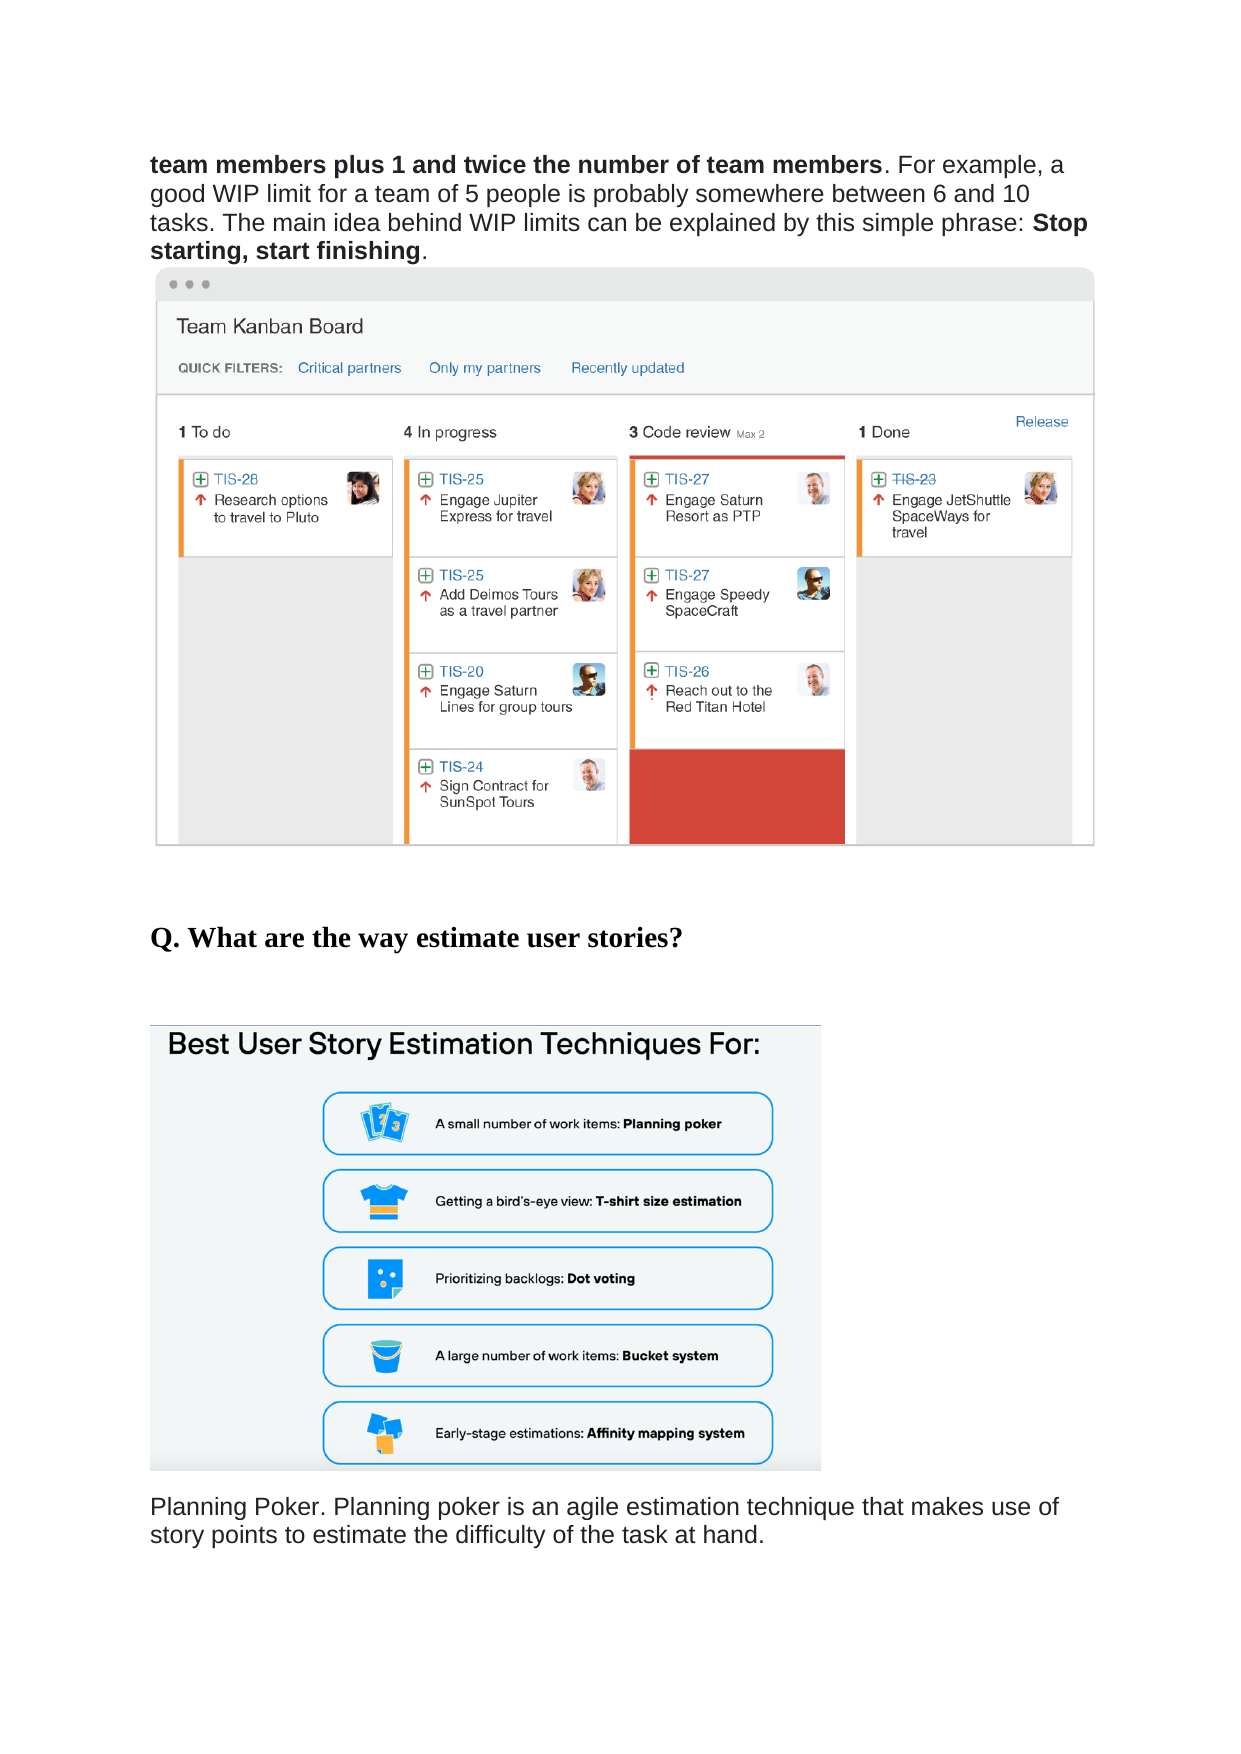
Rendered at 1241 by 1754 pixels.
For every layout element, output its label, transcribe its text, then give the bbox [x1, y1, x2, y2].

text Q. What are the way estimate user stories? [150, 920, 1090, 954]
text Planning Poker. Planning poker is an agile estimation technique that makes use of story points to estimate the difficulty of the task at hand. [766, 1492, 1090, 1549]
picture [150, 1025, 822, 1471]
picture [150, 265, 1099, 849]
